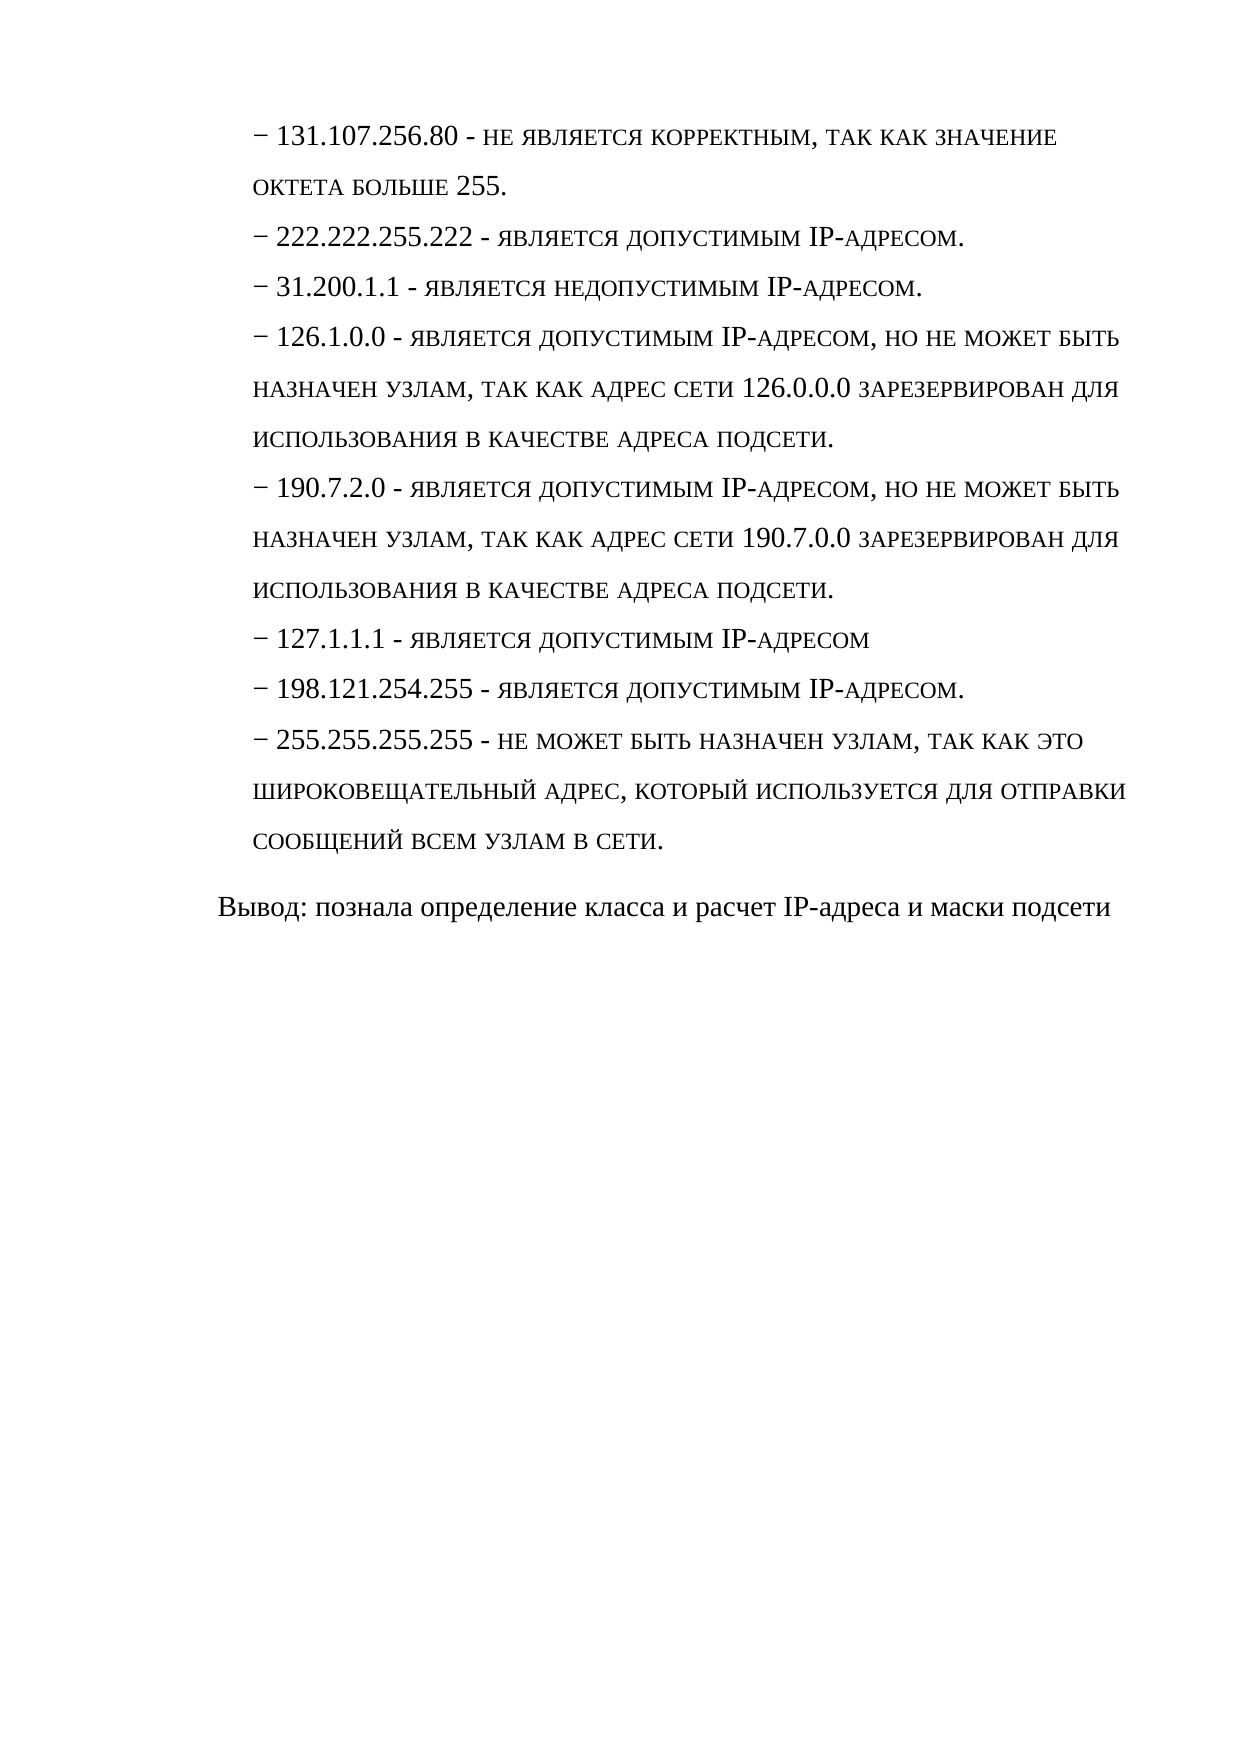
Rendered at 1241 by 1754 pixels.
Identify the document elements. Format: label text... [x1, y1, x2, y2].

text Вывод: познала определение класса и расчет IP-адреса и маски подсети [177, 889, 1152, 923]
text − 131.107.256.80 - не является корректным, так как значение октета больше 255. − 222.222.255.222 - является допустимым IP-адресом. − 31.200.1.1 - является недопустимым IP-адресом. − 126.1.0.0 - является допустимым IP-адресом, но не может быть назначен узлам, так как адрес сети 126.0.0.0 зарезервирован для использования в качестве адреса подсети. − 190.7.2.0 - является допустимым IP-адресом, но не может быть назначен узлам, так как адрес сети 190.7.0.0 зарезервирован для использования в качестве адреса подсети. − 127.1.1.1 - является допустимым IP-адресом − 198.121.254.255 - является допустимым IP-адресом. − 255.255.255.255 - не может быть назначен узлам, так как это широковещательный адрес, который используется для отправки сообщений всем узлам в сети. [252, 118, 1152, 856]
